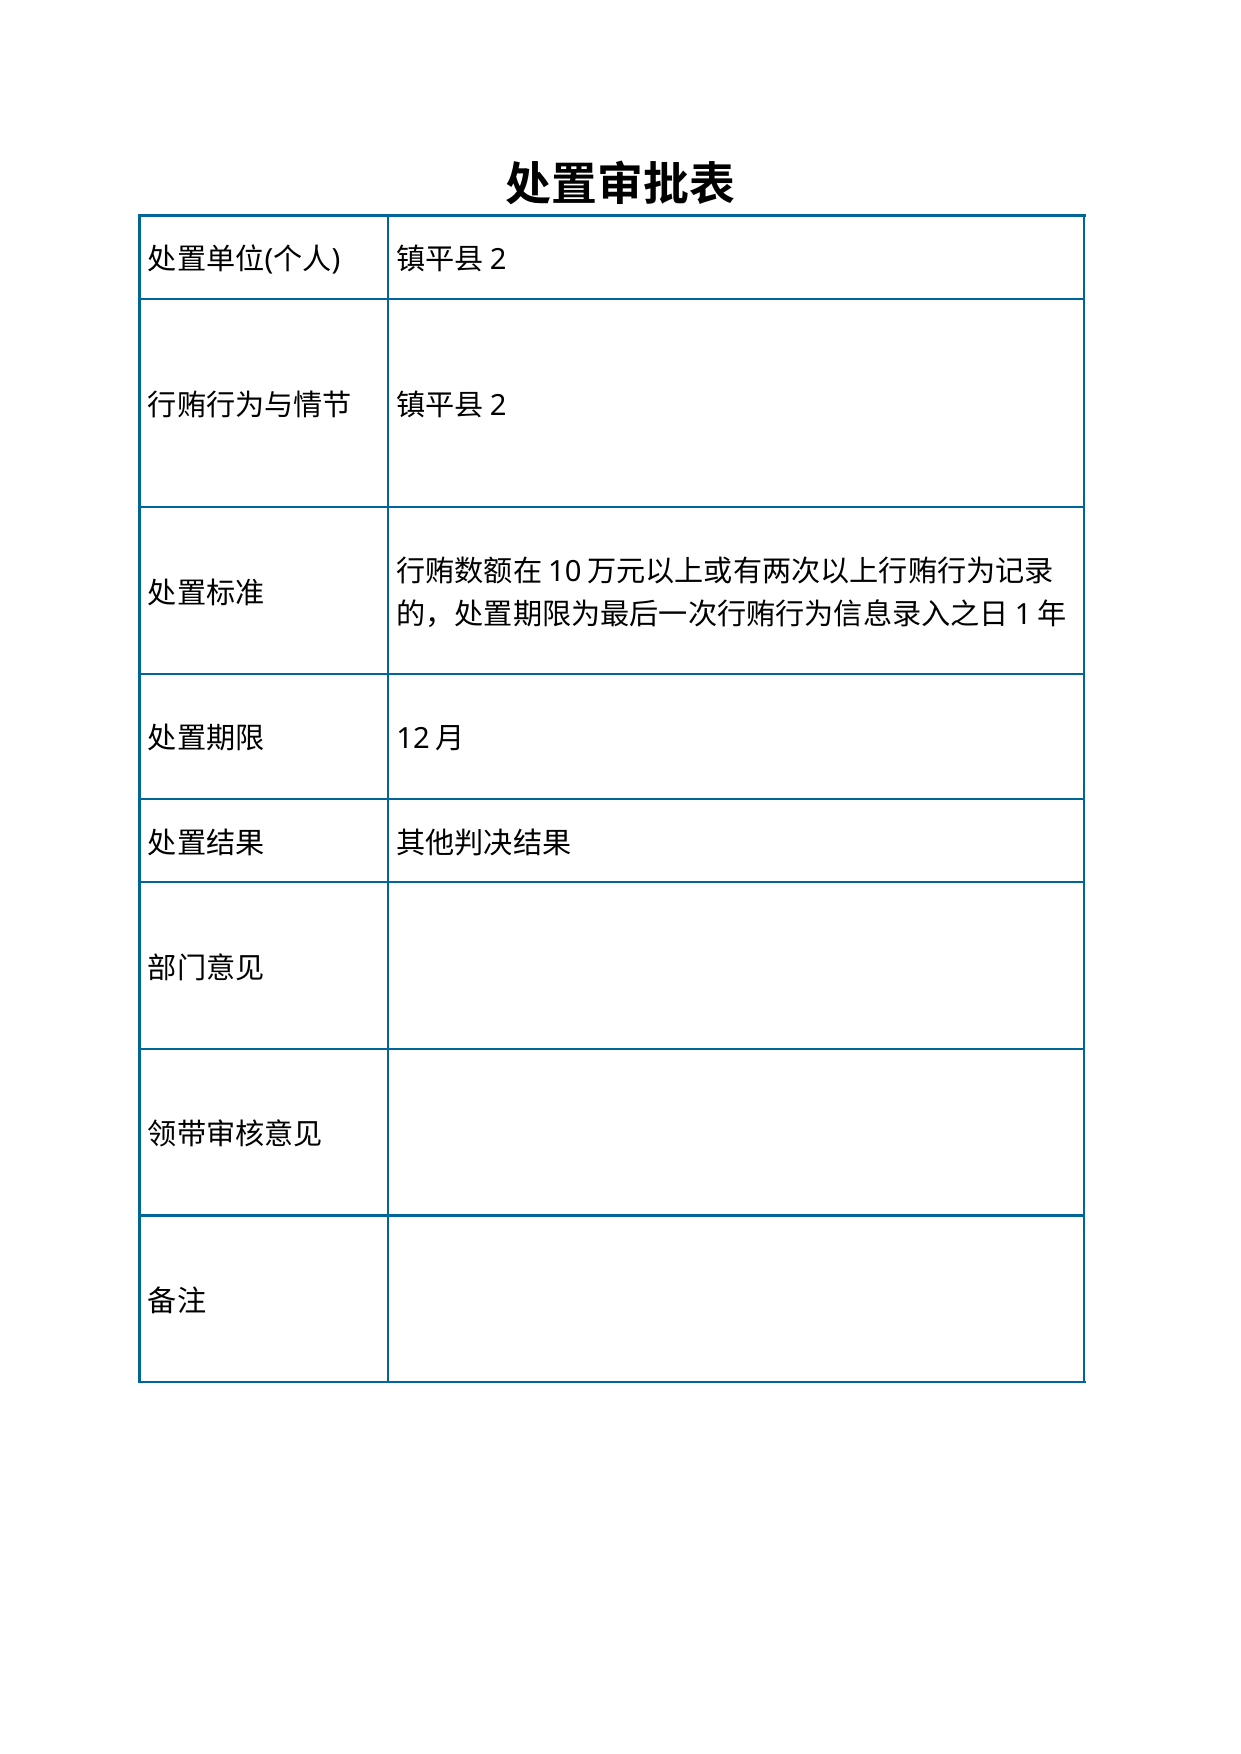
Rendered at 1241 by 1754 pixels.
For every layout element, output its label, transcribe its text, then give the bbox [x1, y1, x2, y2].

table_header 镇平县2 [389, 217, 1083, 297]
table_header 处置单位(个人) [141, 217, 387, 297]
table_cell 备注 [141, 1217, 387, 1381]
table_cell 处置期限 [141, 675, 387, 797]
text 处置审批表 [148, 148, 1092, 214]
table_cell 其他判决结果 [389, 800, 1083, 881]
table_cell 领带审核意见 [141, 1050, 387, 1214]
table_cell 行贿数额在10万元以上或有两次以上行贿行为记录的，处置期限为最后一次行贿行为信息录入之日1年 [389, 508, 1083, 672]
table_cell [389, 1217, 1083, 1381]
table_cell 处置结果 [141, 800, 387, 881]
table_cell 处置标准 [141, 508, 387, 672]
table_cell 行贿行为与情节 [141, 300, 387, 506]
table_cell [389, 1050, 1083, 1214]
table_cell 12月 [389, 675, 1083, 797]
table_cell 部门意见 [141, 883, 387, 1047]
table_cell 镇平县2 [389, 300, 1083, 506]
table_cell [389, 883, 1083, 1047]
